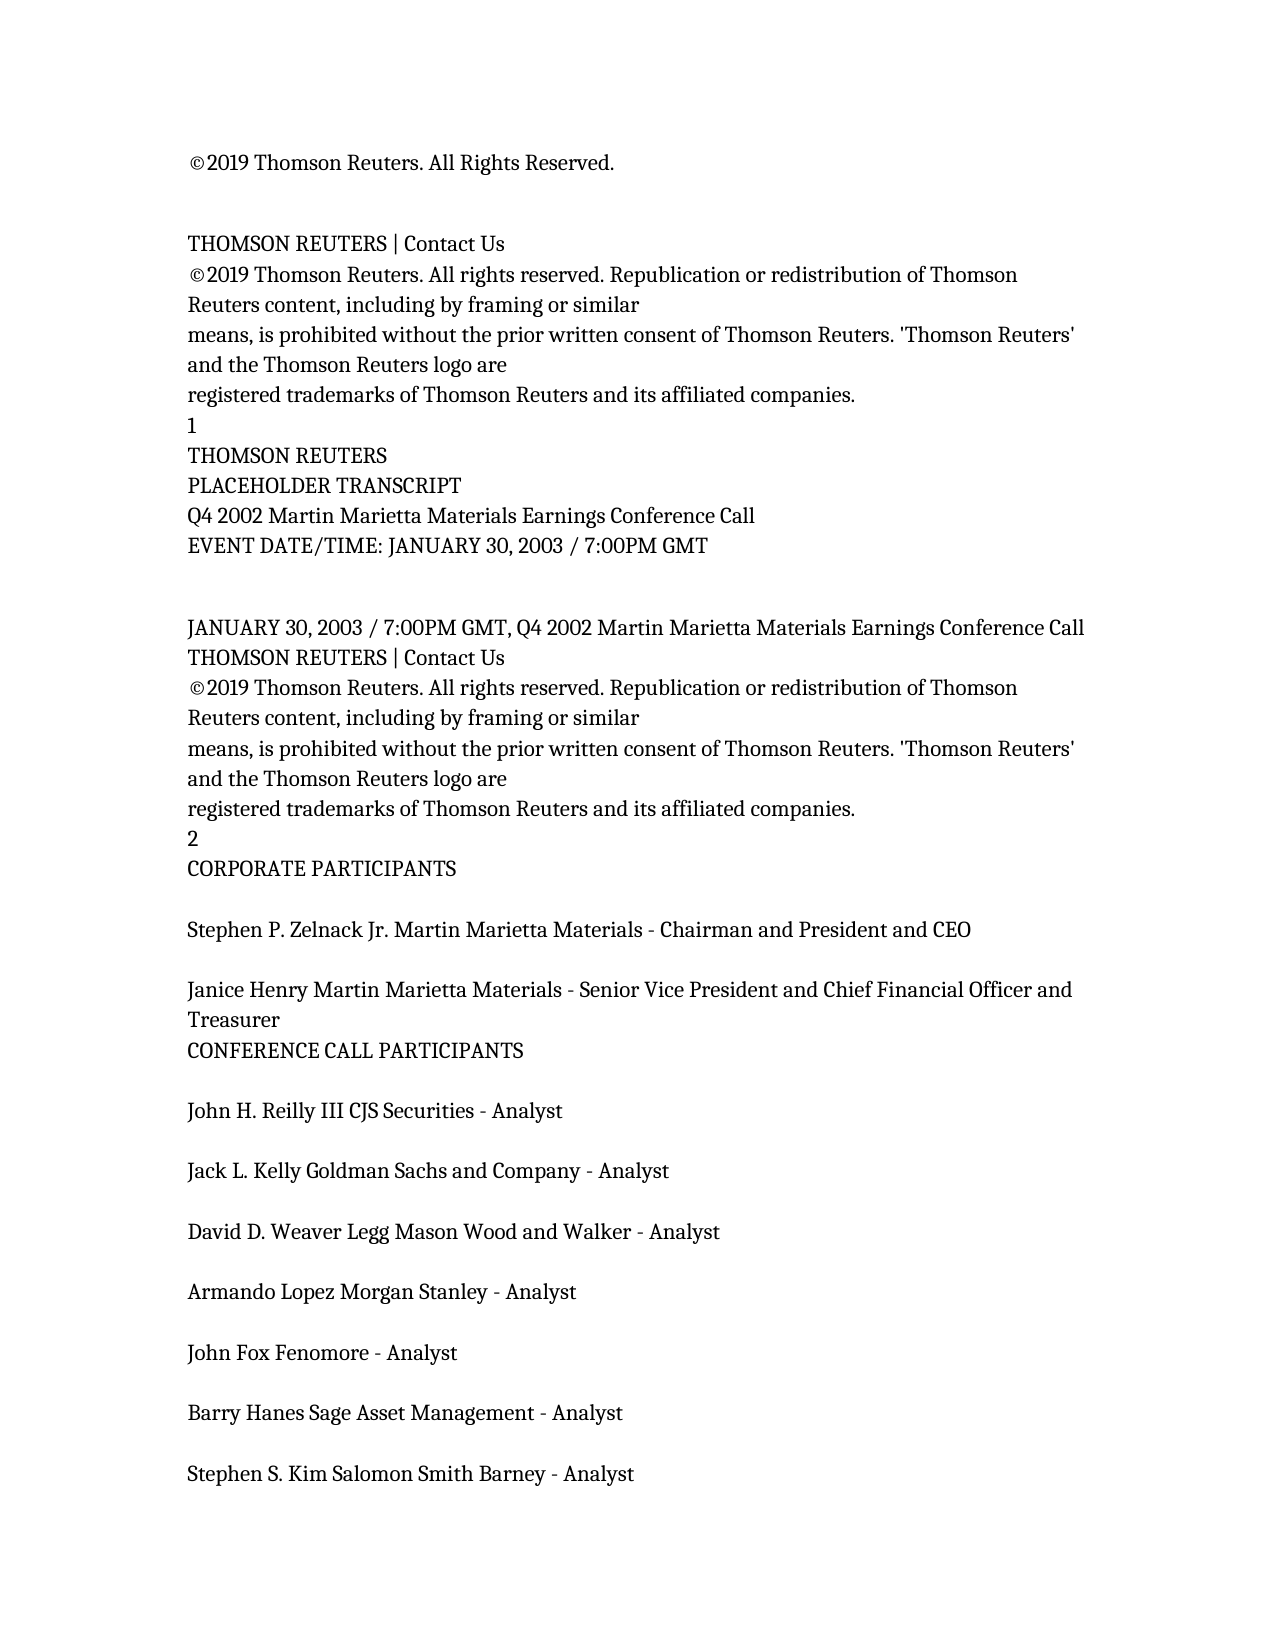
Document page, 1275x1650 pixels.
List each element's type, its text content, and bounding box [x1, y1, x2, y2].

text THOMSON REUTERS | Contact Us ©2019 Thomson Reuters. All rights reserved. Republication or redistribution of Thomson Reuters content, including by framing or similar means, is prohibited without the prior written consent of Thomson Reuters. 'Thomson Reuters' and the Thomson Reuters logo are registered trademarks of Thomson Reuters and its affiliated companies. 1 THOMSON REUTERS PLACEHOLDER TRANSCRIPT Q4 2002 Martin Marietta Materials Earnings Conference Call EVENT DATE/TIME: JANUARY 30, 2003 / 7:00PM GMT [187, 231, 1087, 590]
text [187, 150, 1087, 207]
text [187, 614, 1087, 1487]
